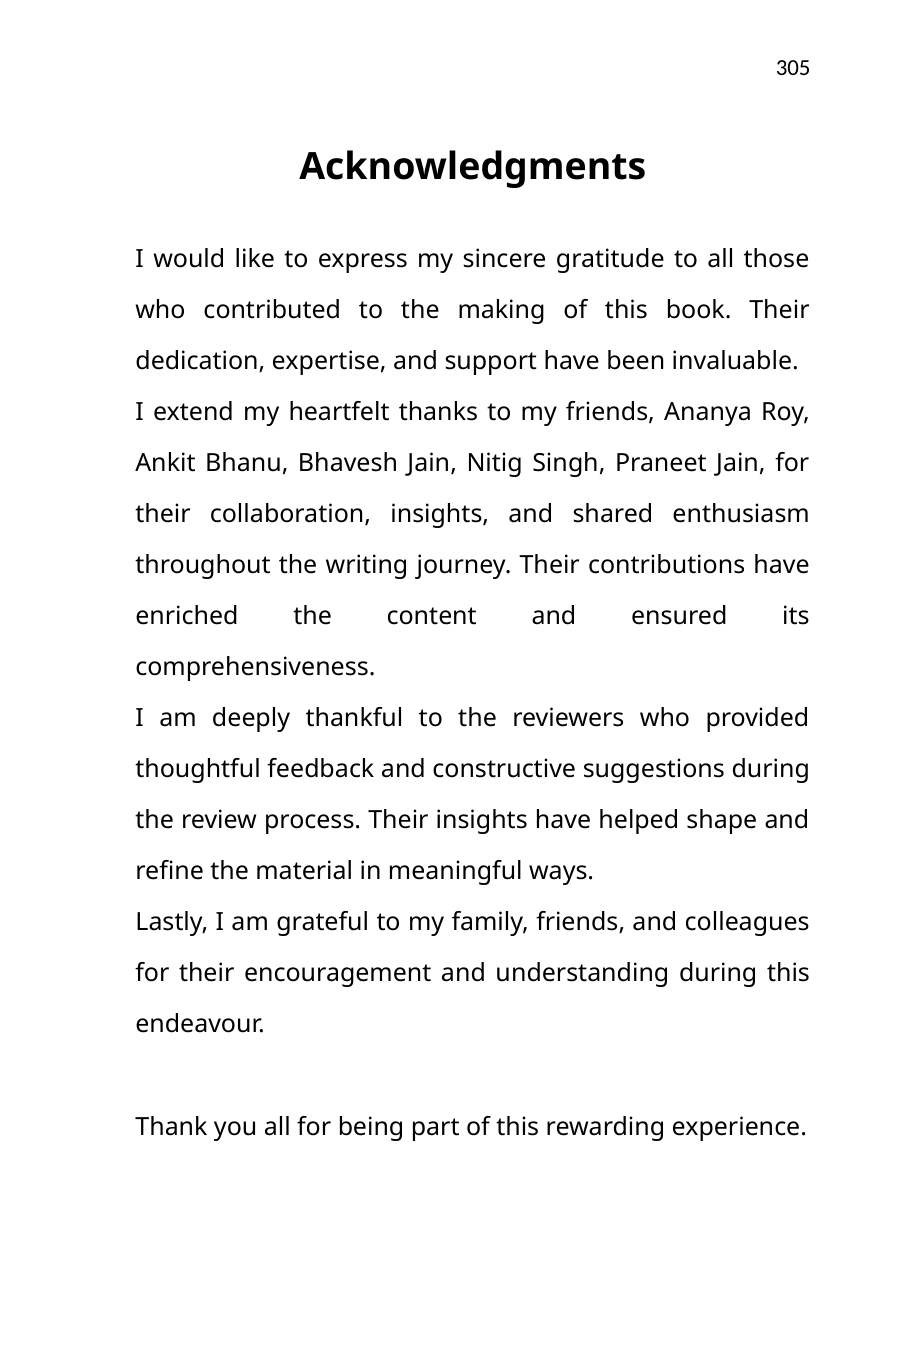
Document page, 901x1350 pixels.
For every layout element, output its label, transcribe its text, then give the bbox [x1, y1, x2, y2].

text I extend my heartfelt thanks to my friends, Ananya Roy, Ankit Bhanu, Bhavesh Jain, Nitig Singh, Praneet Jain, for their collaboration, insights, and shared enthusiasm throughout the writing journey. Their contributions have enriched the content and ensured its comprehensiveness. [135, 394, 810, 683]
text I am deeply thankful to the reviewers who provided thoughtful feedback and constructive suggestions during the review process. Their insights have helped shape and refine the material in meaningful ways. [135, 700, 810, 887]
text I would like to express my sincere gratitude to all those who contributed to the making of this book. Their dedication, expertise, and support have been invaluable. [135, 241, 810, 377]
text Acknowledgments [135, 139, 810, 190]
text Thank you all for being part of this rewarding experience. [135, 1108, 810, 1142]
text Lastly, I am grateful to my family, friends, and colleagues for their encouragement and understanding during this endeavour. [135, 904, 810, 1040]
